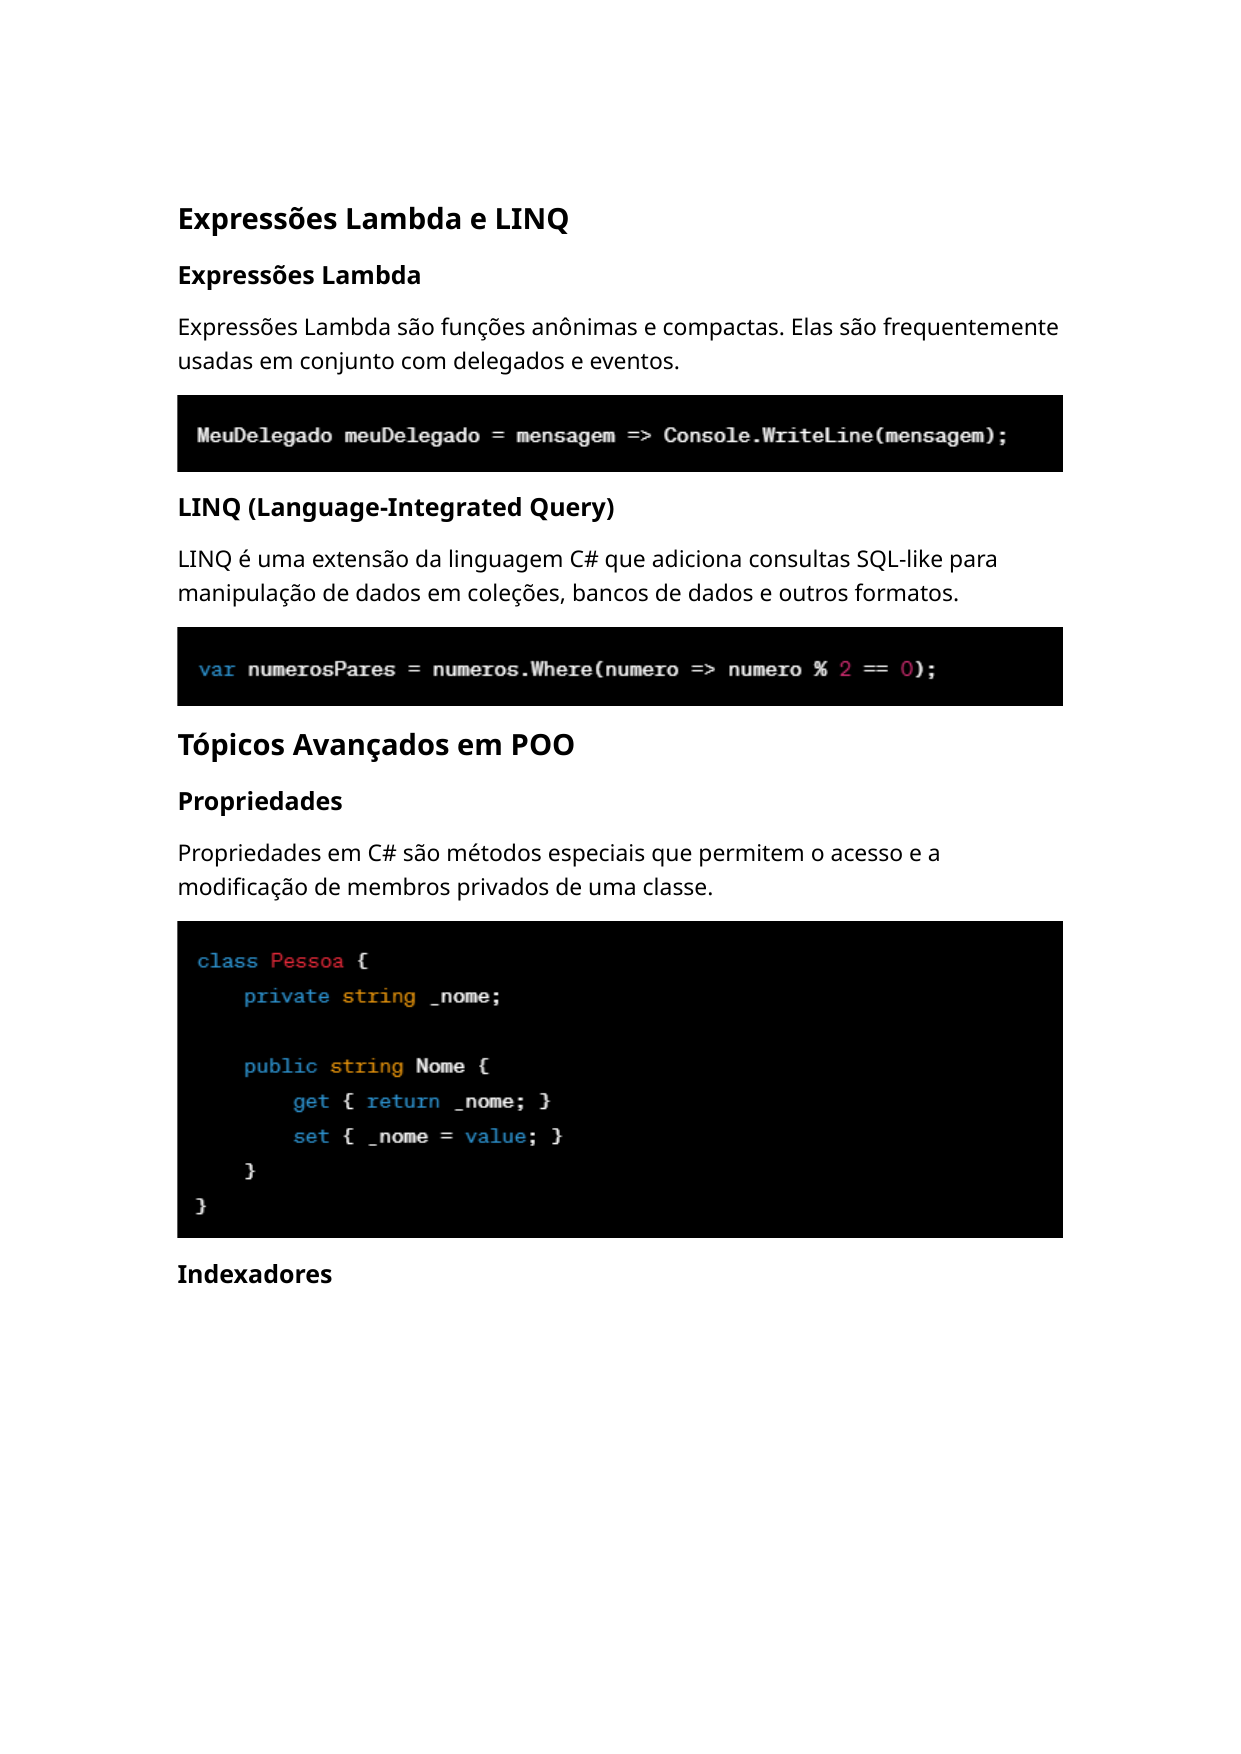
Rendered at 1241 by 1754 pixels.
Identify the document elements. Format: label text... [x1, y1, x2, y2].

picture [177, 627, 1063, 706]
picture [177, 395, 1063, 472]
text LINQ (Language-Integrated Query) [177, 490, 1063, 524]
text Tópicos Avançados em POO [177, 724, 1063, 764]
picture [177, 921, 1063, 1238]
text Expressões Lambda [177, 257, 1063, 292]
text LINQ é uma extensão da linguagem C# que adiciona consultas SQL-like para manipulação de dados em coleções, bancos de dados e outros formatos. [177, 543, 1063, 608]
text Indexadores [177, 1257, 1063, 1291]
text Propriedades [177, 783, 1063, 818]
text Expressões Lambda e LINQ [177, 198, 1063, 238]
text Expressões Lambda são funções anônimas e compactas. Elas são frequentemente usadas em conjunto com delegados e eventos. [177, 311, 1063, 376]
text Propriedades em C# são métodos especiais que permitem o acesso e a modificação de membros privados de uma classe. [177, 837, 1063, 902]
